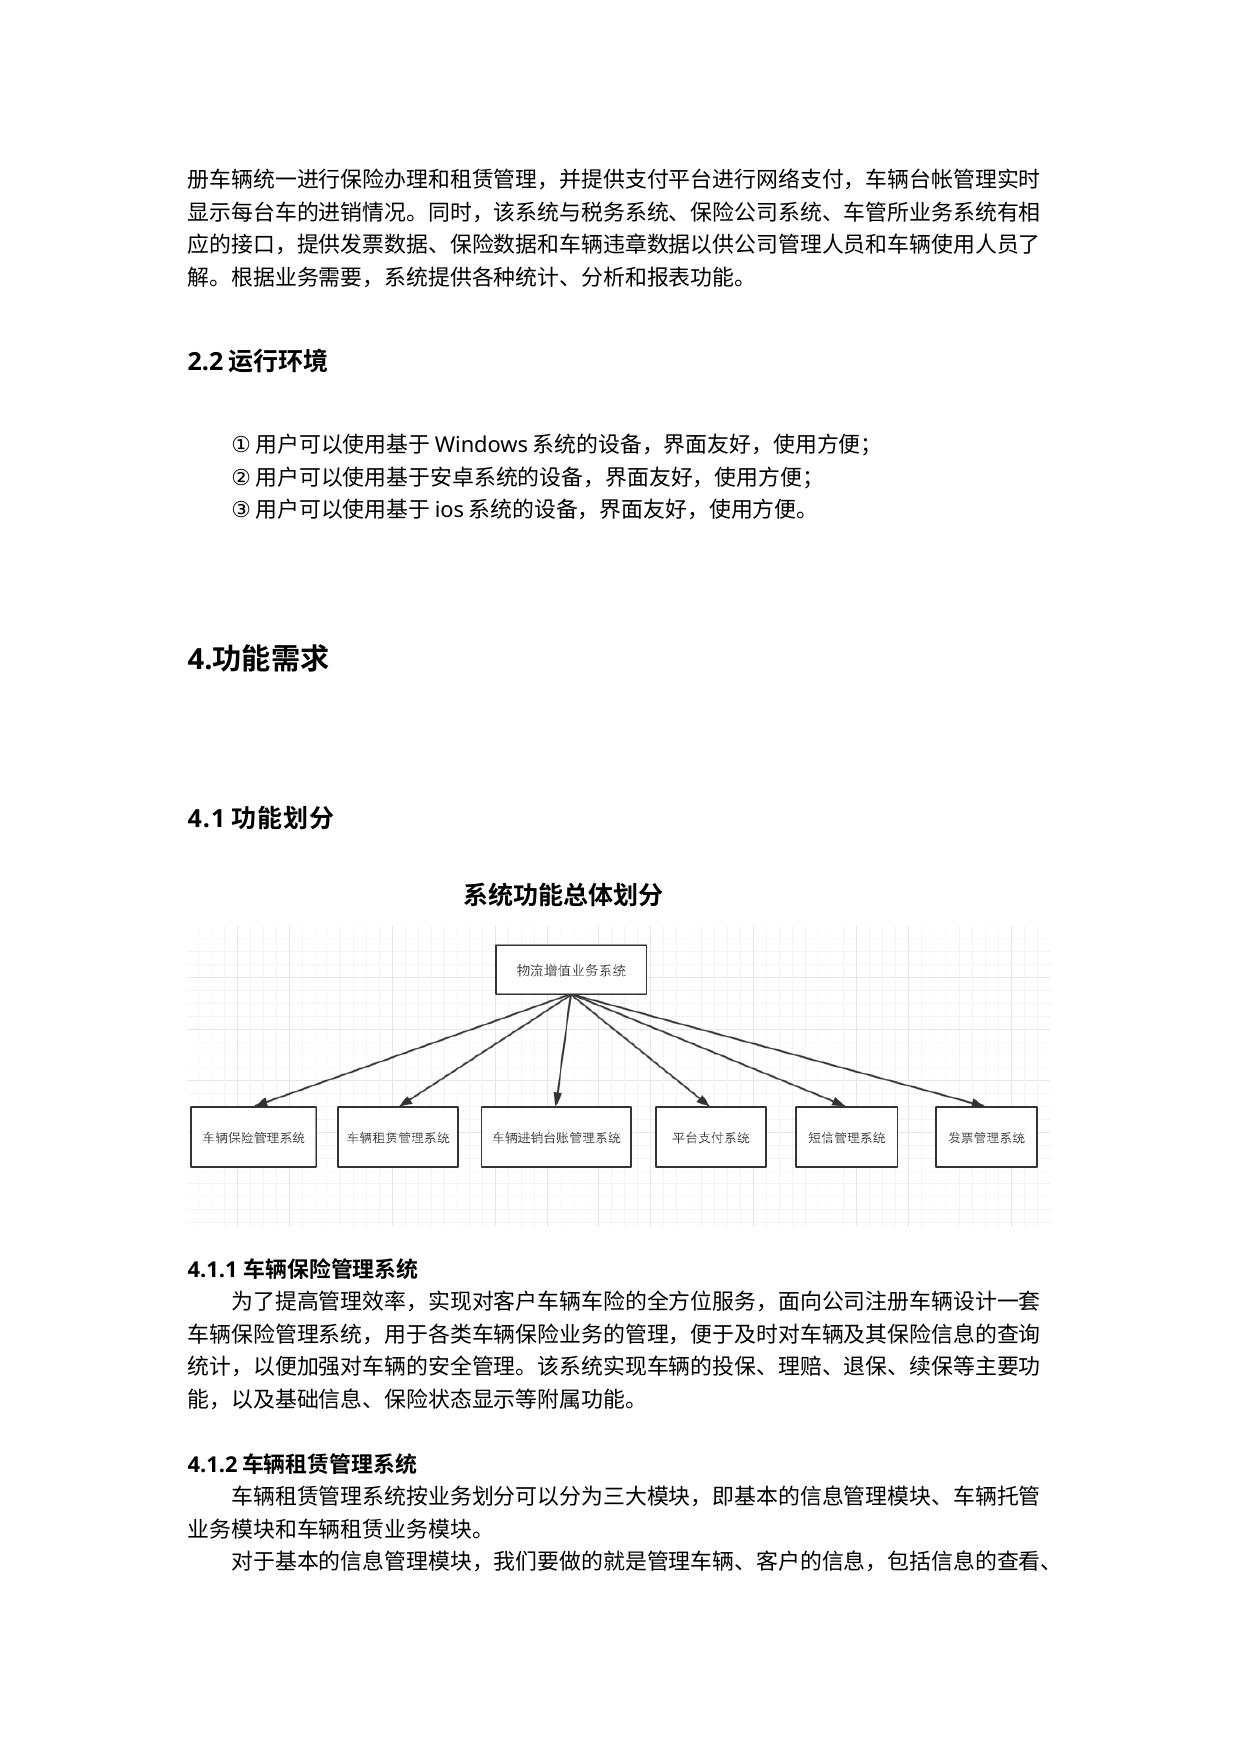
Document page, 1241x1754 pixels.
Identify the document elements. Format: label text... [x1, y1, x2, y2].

list ②用户可以使用基于安卓系统的设备，界面友好，使用方便； [187, 459, 1053, 492]
list ①用户可以使用基于Windows系统的设备，界面友好，使用方便； [187, 427, 1053, 459]
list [187, 1544, 1053, 1576]
list 4.1.2车辆租赁管理系统 [187, 1446, 1053, 1479]
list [187, 162, 1053, 292]
list ③用户可以使用基于ios系统的设备，界面友好，使用方便。 [187, 492, 1053, 524]
subtitle 4.1功能划分 [187, 784, 1053, 849]
list 4.1.1 车辆保险管理系统 [187, 1251, 1053, 1284]
list 为了提高管理效率，实现对客户车辆车险的全方位服务，面向公司注册车辆设计一套车辆保险管理系统，用于各类车辆保险业务的管理，便于及时对车辆及其保险信息的查询统计，以便加强对车辆的安全管理。该系统实现车辆的投保、理赔、退保、续保等主要功能，以及基础信息、保险状态显示等附属功能。 [187, 1284, 1053, 1414]
picture [187, 926, 1051, 1227]
subtitle 4.功能需求 [187, 625, 1053, 690]
list 车辆租赁管理系统按业务划分可以分为三大模块，即基本的信息管理模块、车辆托管业务模块和车辆租赁业务模块。 [187, 1479, 1053, 1544]
subtitle 2.2运行环境 [187, 327, 1053, 392]
list 系统功能总体划分 [187, 861, 1053, 926]
